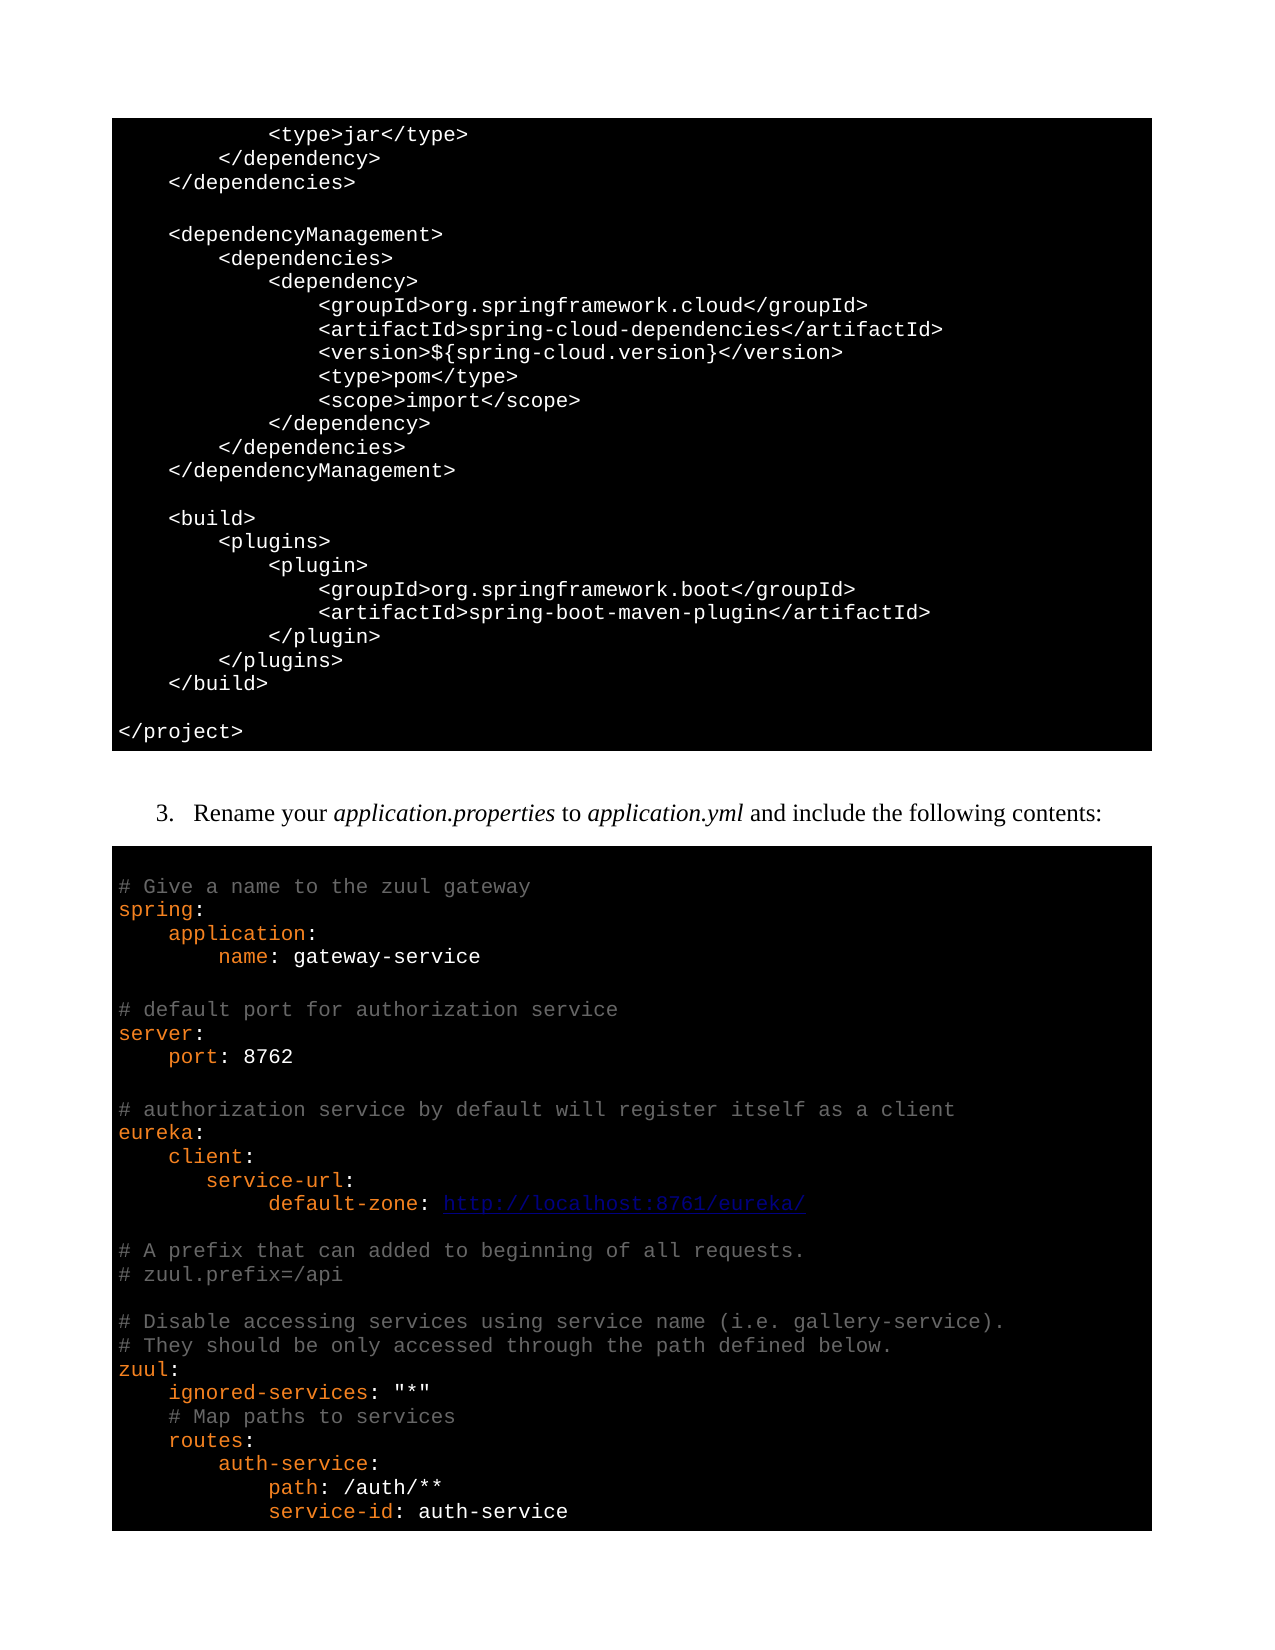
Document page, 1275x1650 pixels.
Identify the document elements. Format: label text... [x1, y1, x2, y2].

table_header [113, 847, 1151, 1530]
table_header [113, 119, 1151, 750]
list Rename your application.properties to application.yml and include the following contents: [156, 798, 1157, 827]
